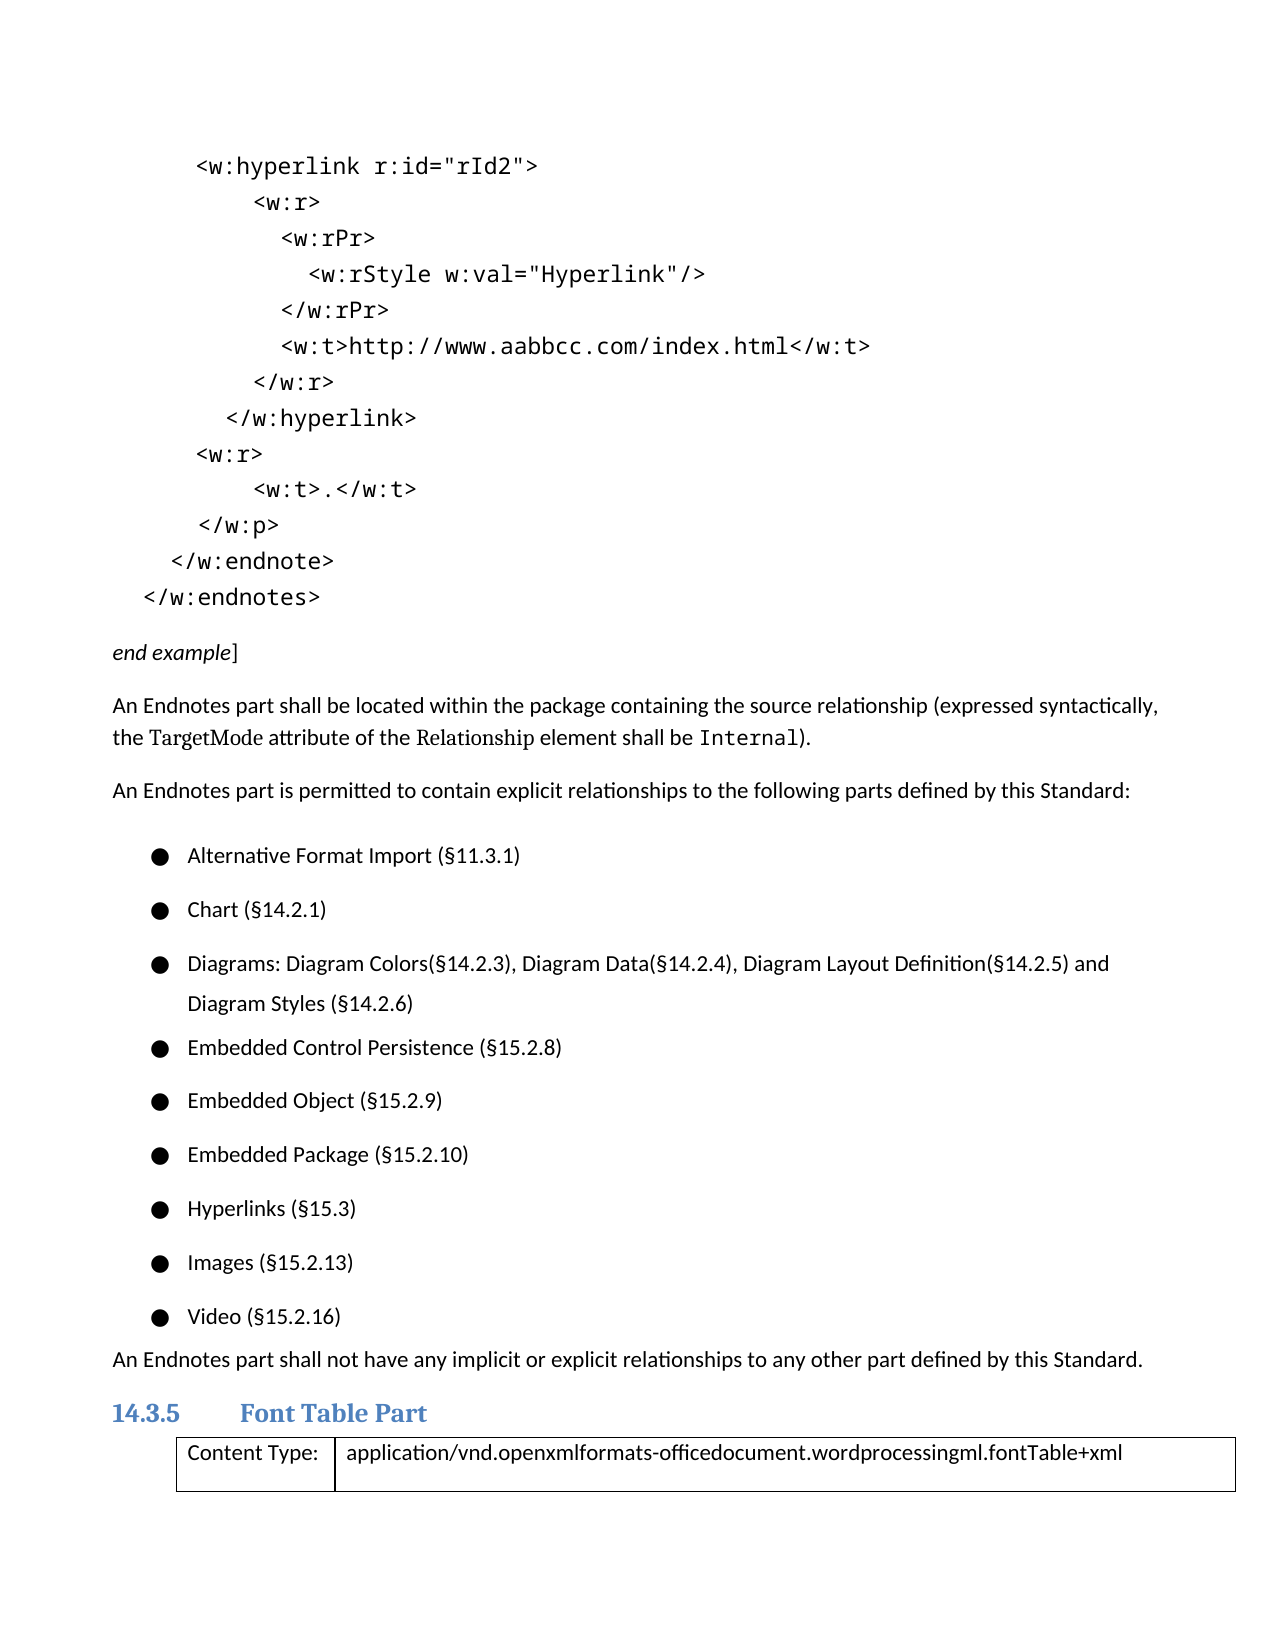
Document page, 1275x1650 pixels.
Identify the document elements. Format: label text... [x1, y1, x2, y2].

list Embedded Control Persistence (§15.2.8) [150, 1021, 1162, 1068]
text An Endnotes part shall be located within the package containing the source relationship (expressed syntactically, the TargetMode attribute of the Relationship element shall be Internal). [112, 691, 1162, 752]
text end example] [112, 638, 1162, 666]
list Hyperlinks (§15.3) [150, 1183, 1162, 1230]
text <w:hyperlink r:id="rId2"> <w:r> <w:rPr> <w:rStyle w:val="Hyperlink"/> </w:rPr> <w:t>http://www.aabbcc.com/index.html</w:t> </w:r> </w:hyperlink> [112, 150, 1162, 433]
subtitle Font Table Part [112, 1398, 1162, 1429]
text An Endnotes part is permitted to contain explicit relationships to the following parts defined by this Standard: [112, 777, 1162, 805]
text An Endnotes part shall not have any implicit or explicit relationships to any other part defined by this Standard. [112, 1345, 1162, 1373]
table_header application/vnd.openxmlformats-officedocument.wordprocessingml.fontTable+xml [336, 1438, 1235, 1491]
list Alternative Format Import (§11.3.1) [150, 830, 1162, 877]
list Diagrams: Diagram Colors(§14.2.3), Diagram Data(§14.2.4), Diagram Layout Definition(§14.2.5) and Diagram Styles (§14.2.6) [150, 938, 1162, 1017]
list Video (§15.2.16) [150, 1291, 1162, 1338]
text <w:r> <w:t>.</w:t> </w:p> </w:endnote> </w:endnotes> [112, 437, 1162, 612]
list Images (§15.2.13) [150, 1237, 1162, 1284]
table_header Content Type: [177, 1438, 334, 1491]
list Embedded Object (§15.2.9) [150, 1075, 1162, 1122]
list Chart (§14.2.1) [150, 884, 1162, 931]
list Embedded Package (§15.2.10) [150, 1129, 1162, 1176]
